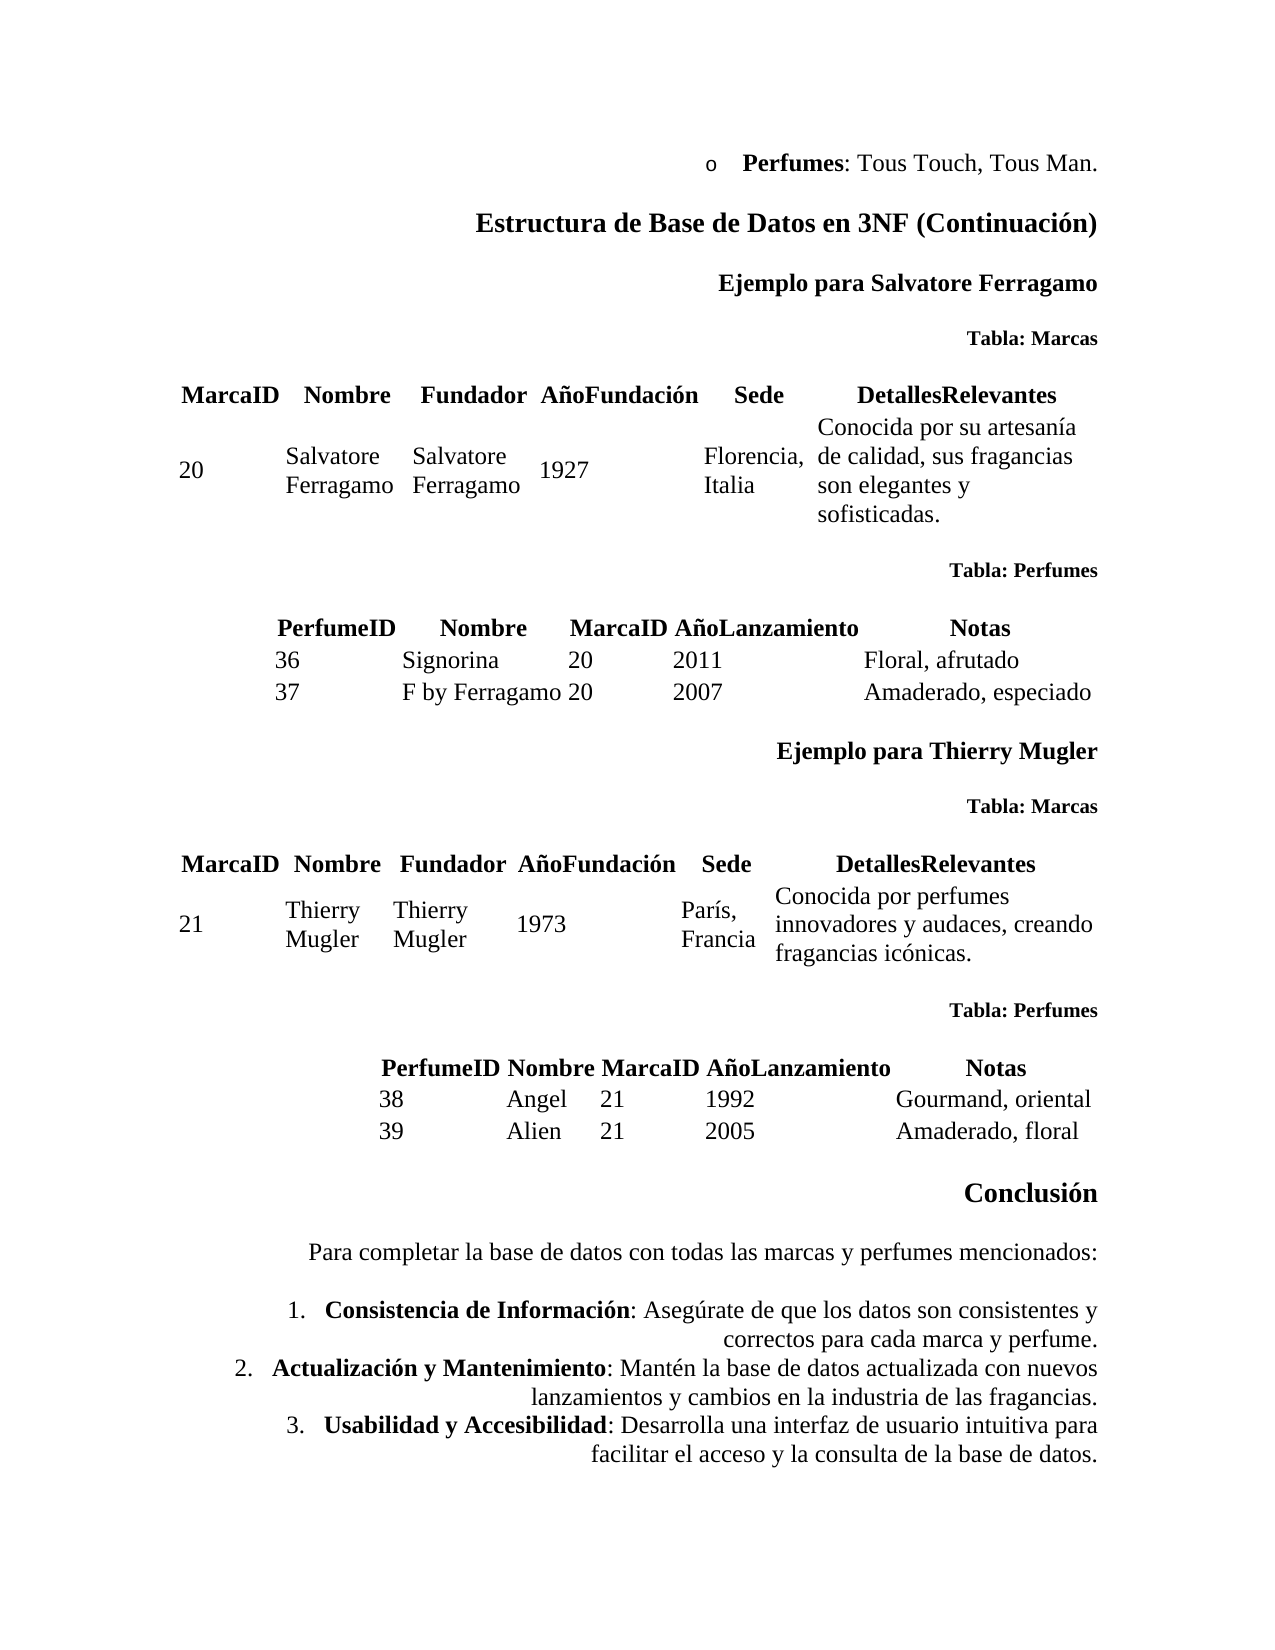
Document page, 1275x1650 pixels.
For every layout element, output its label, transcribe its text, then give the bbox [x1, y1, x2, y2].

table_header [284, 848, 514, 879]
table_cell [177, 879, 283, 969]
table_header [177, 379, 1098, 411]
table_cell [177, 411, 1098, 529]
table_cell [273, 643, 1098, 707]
list Actualización y Mantenimiento: Mantén la base de datos actualizada con nuevos lanzamientos y cambios en la industria de las fragancias. [215, 1353, 1098, 1410]
list Consistencia de Información: Asegúrate de que los datos son consistentes y correctos para cada marca y perfume. [215, 1295, 1098, 1353]
list Perfumes: Tous Touch, Tous Man. [290, 148, 1098, 177]
text Estructura de Base de Datos en 3NF (Continuación) [177, 206, 1098, 239]
text Tabla: Marcas [177, 326, 1098, 350]
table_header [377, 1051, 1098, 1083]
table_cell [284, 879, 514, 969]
text Ejemplo para Thierry Mugler [177, 736, 1098, 765]
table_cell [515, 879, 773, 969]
text Para completar la base de datos con todas las marcas y perfumes mencionados: [177, 1237, 1098, 1266]
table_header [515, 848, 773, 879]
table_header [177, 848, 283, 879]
text Tabla: Marcas [177, 794, 1098, 818]
text Ejemplo para Salvatore Ferragamo [177, 268, 1098, 297]
text Conclusión [177, 1176, 1098, 1208]
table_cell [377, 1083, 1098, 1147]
text Tabla: Perfumes [177, 558, 1098, 582]
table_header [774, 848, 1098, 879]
list Usabilidad y Accesibilidad: Desarrolla una interfaz de usuario intuitiva para facilitar el acceso y la consulta de la base de datos. [215, 1410, 1098, 1468]
text Tabla: Perfumes [177, 998, 1098, 1022]
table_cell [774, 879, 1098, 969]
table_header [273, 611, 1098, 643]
